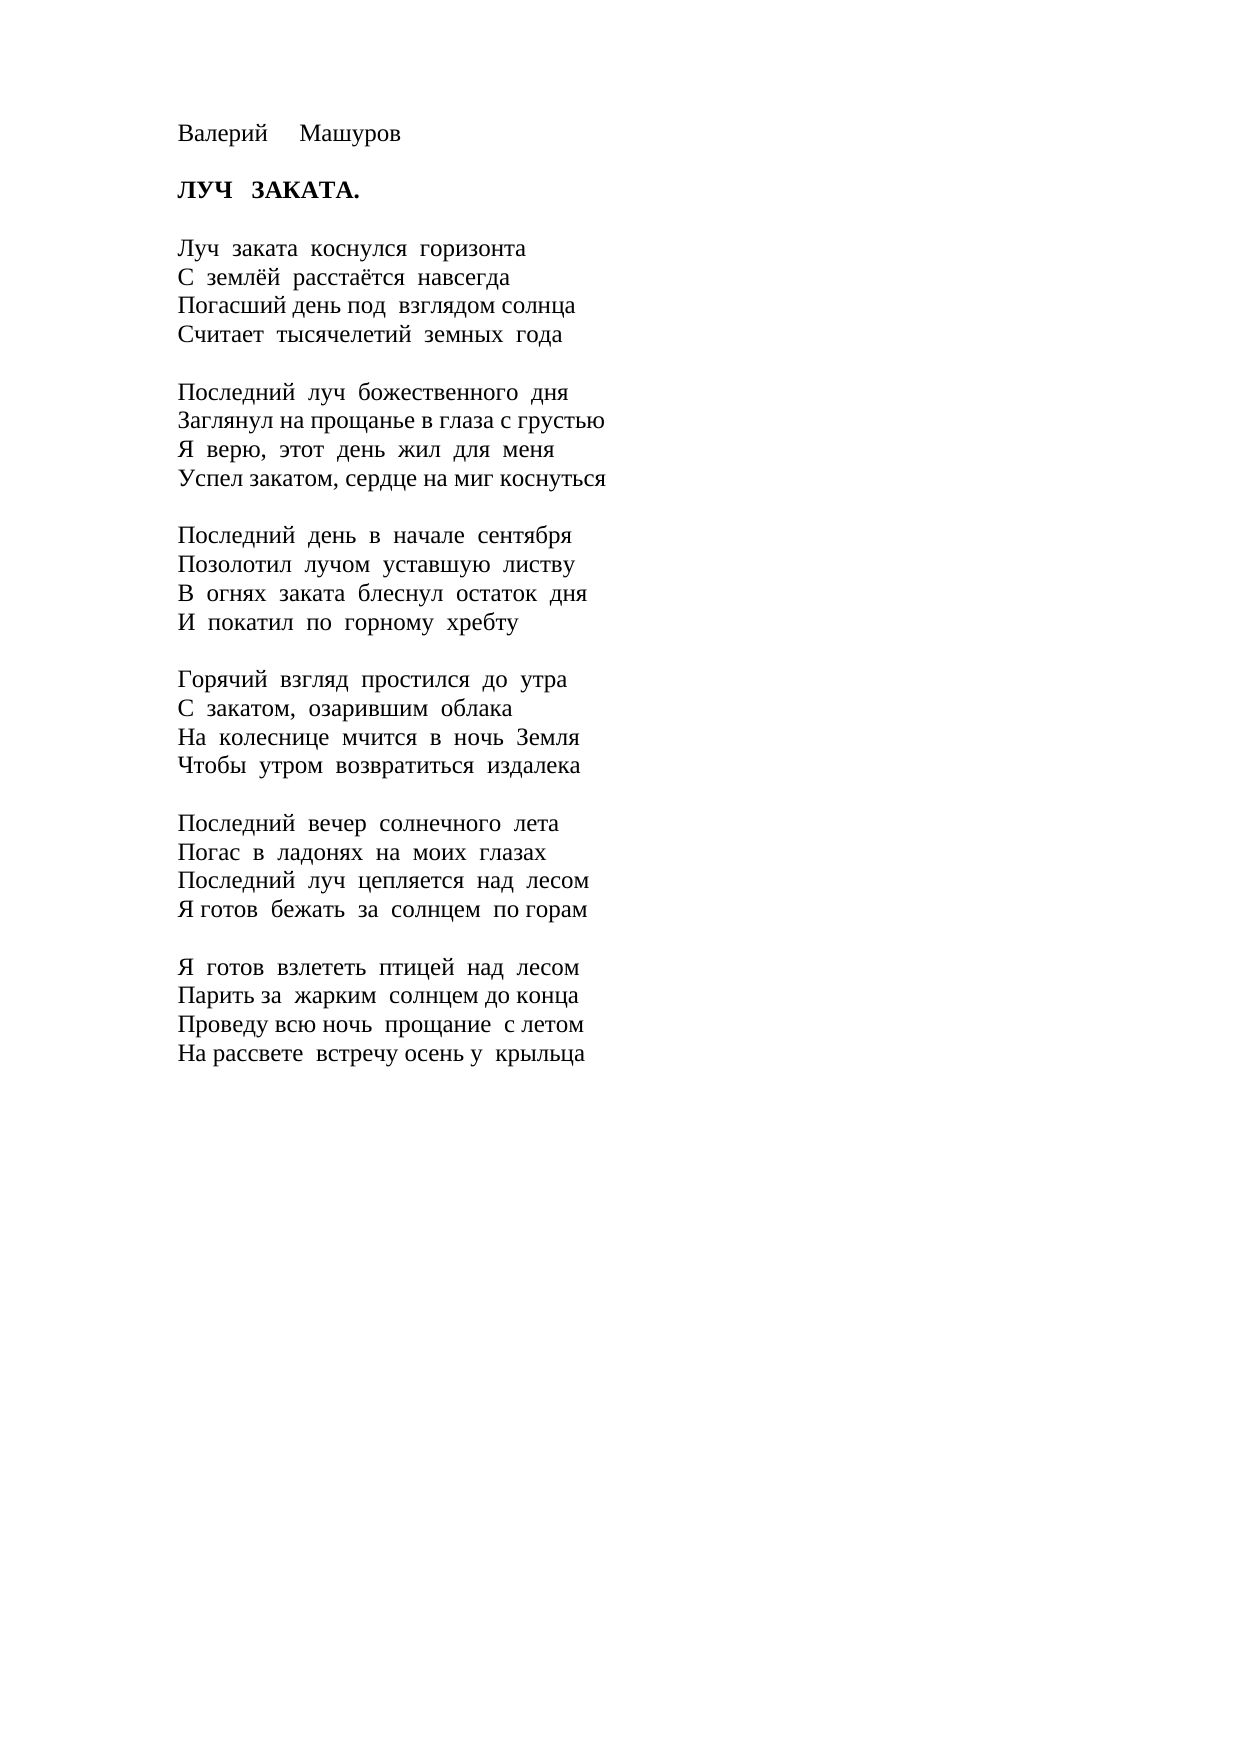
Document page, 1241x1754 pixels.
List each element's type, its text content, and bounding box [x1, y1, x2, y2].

text Успел закатом, сердце на миг коснуться [177, 463, 1152, 492]
text Парить за жарким солнцем до конца [177, 981, 1152, 1009]
text Я верю, этот день жил для меня [177, 434, 1152, 463]
text Позолотил лучом уставшую листву [177, 549, 1152, 578]
text Последний вечер солнечного лета [177, 808, 1152, 837]
text В огнях заката блеснул остаток дня [177, 578, 1152, 607]
text Считает тысячелетий земных года [177, 319, 1152, 348]
text С закатом, озарившим облака [177, 693, 1152, 722]
text И покатил по горному хребту [177, 607, 1152, 636]
text Я готов бежать за солнцем по горам [177, 894, 1152, 923]
text Заглянул на прощанье в глаза с грустью [177, 406, 1152, 434]
text На колеснице мчится в ночь Земля [177, 722, 1152, 751]
text На рассвете встречу осень у крыльца [177, 1038, 1152, 1067]
text С землёй расстаётся навсегда [177, 262, 1152, 291]
text Валерий Машуров [177, 118, 1152, 147]
text Луч заката коснулся горизонта [177, 233, 1152, 262]
text ЛУЧ ЗАКАТА. [177, 176, 1152, 204]
text Погасший день под взглядом солнца [177, 291, 1152, 319]
text Я готов взлететь птицей над лесом [177, 952, 1152, 981]
text Чтобы утром возвратиться издалека [177, 751, 1152, 779]
text Последний день в начале сентября [177, 521, 1152, 549]
text Горячий взгляд простился до утра [177, 664, 1152, 693]
text Последний луч цепляется над лесом [177, 866, 1152, 894]
text Последний луч божественного дня [177, 377, 1152, 406]
text Проведу всю ночь прощание с летом [177, 1009, 1152, 1038]
text Погас в ладонях на моих глазах [177, 837, 1152, 866]
